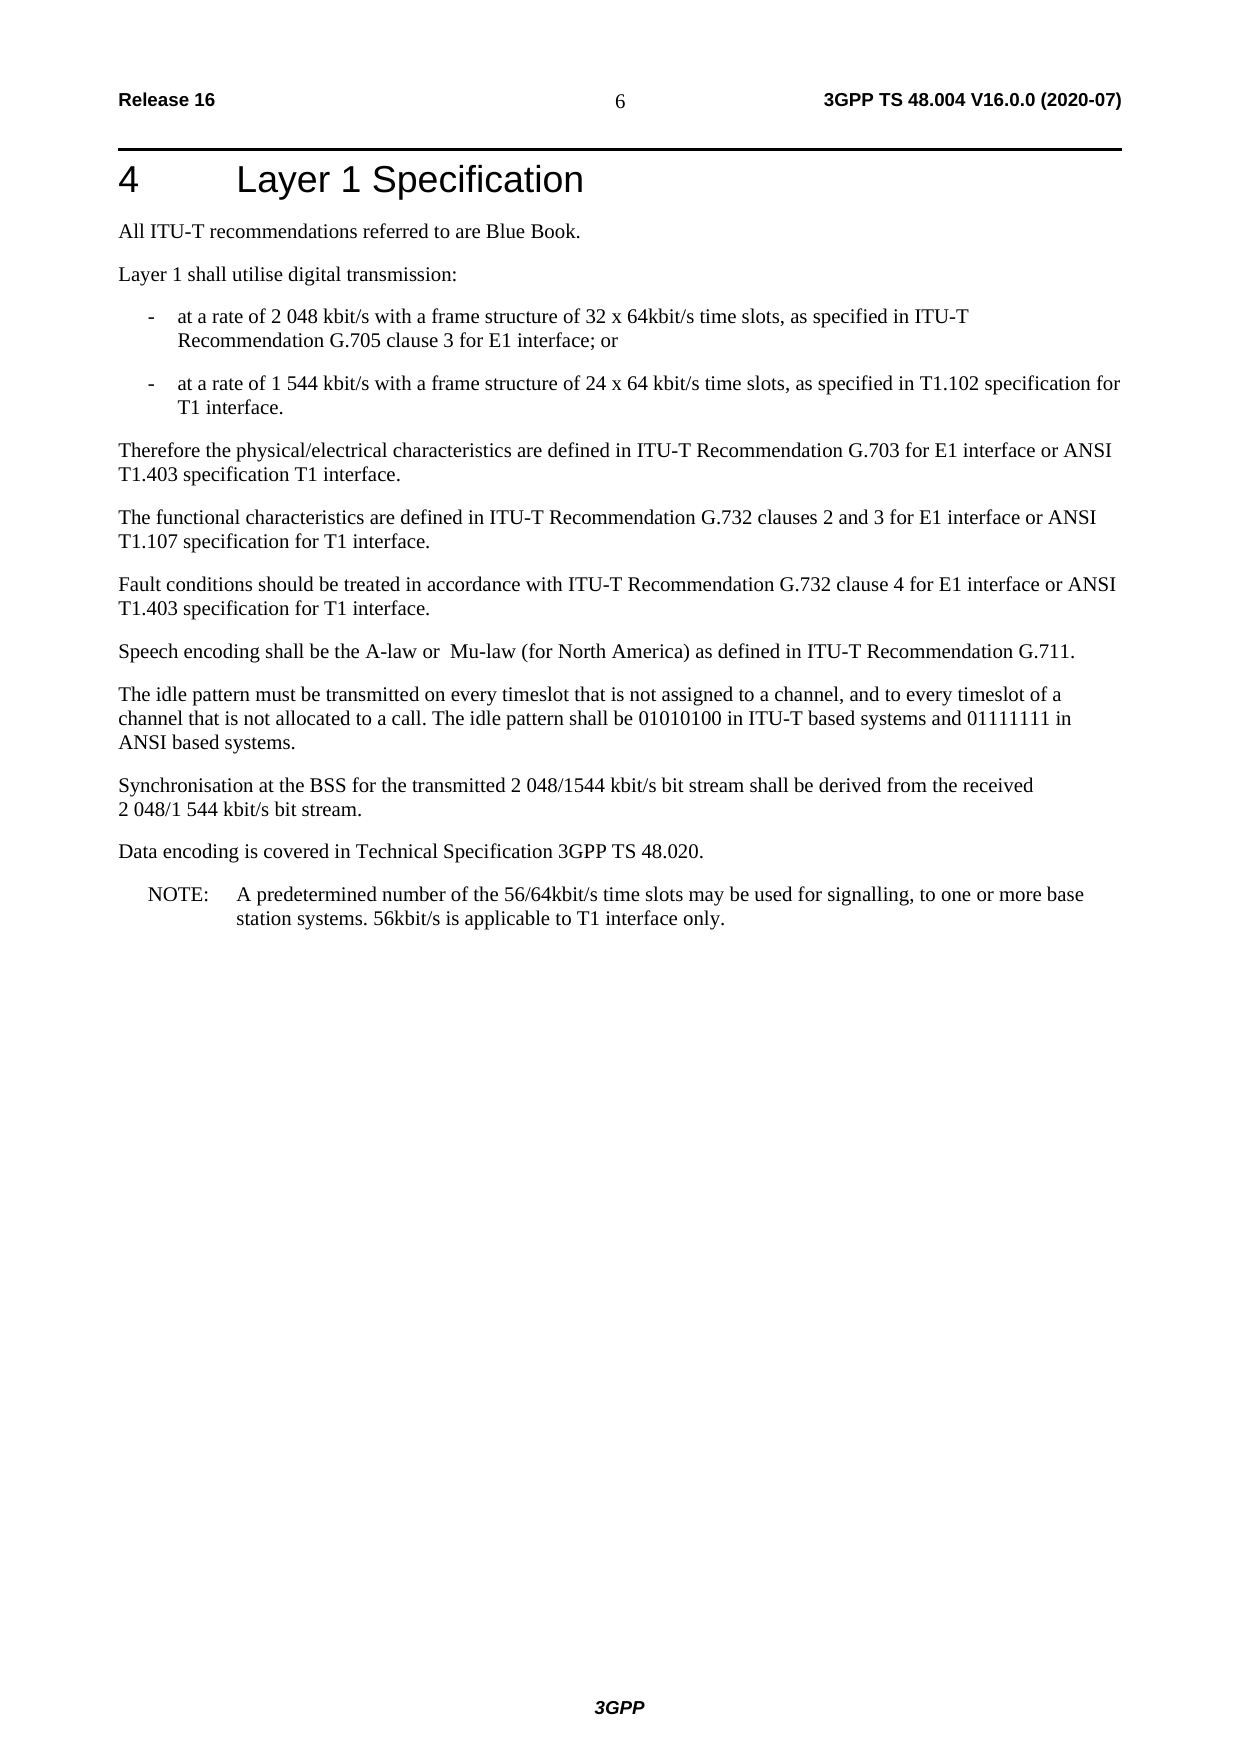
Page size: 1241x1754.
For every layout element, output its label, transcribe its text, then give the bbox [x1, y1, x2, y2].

text - at a rate of 1 544 kbit/s with a frame structure of 24 x 64 kbit/s time slots, as specified in T1.102 specification for T1 interface. [148, 371, 1122, 419]
text Therefore the physical/electrical characteristics are defined in ITU-T Recommendation G.703 for E1 interface or ANSI T1.403 specification T1 interface. [118, 438, 1122, 486]
text Speech encoding shall be the A-law or Mu-law (for North America) as defined in ITU-T Recommendation G.711. [118, 639, 1122, 663]
text The functional characteristics are defined in ITU-T Recommendation G.732 clauses 2 and 3 for E1 interface or ANSI T1.107 specification for T1 interface. [118, 505, 1122, 553]
text The idle pattern must be transmitted on every timeslot that is not assigned to a channel, and to every timeslot of a channel that is not allocated to a call. The idle pattern shall be 01010100 in ITU-T based systems and 01111111 in ANSI based systems. [118, 682, 1122, 754]
text Synchronisation at the BSS for the transmitted 2 048/1544 kbit/s bit stream shall be derived from the received 2 048/1 544 kbit/s bit stream. [118, 772, 1122, 821]
subtitle 4 Layer 1 Specification [118, 151, 1122, 200]
text All ITU-T recommendations referred to are Blue Book. [118, 219, 1122, 243]
text Data encoding is covered in Technical Specification 3GPP TS 48.020. [118, 839, 1122, 863]
text NOTE: A predetermined number of the 56/64kbit/s time slots may be used for signalling, to one or more base station systems. 56kbit/s is applicable to T1 interface only. [148, 882, 1122, 930]
text - at a rate of 2 048 kbit/s with a frame structure of 32 x 64kbit/s time slots, as specified in ITU-T Recommendation G.705 clause 3 for E1 interface; or [148, 304, 1122, 352]
text Fault conditions should be treated in accordance with ITU-T Recommendation G.732 clause 4 for E1 interface or ANSI T1.403 specification for T1 interface. [118, 572, 1122, 620]
text Layer 1 shall utilise digital transmission: [118, 262, 1122, 286]
